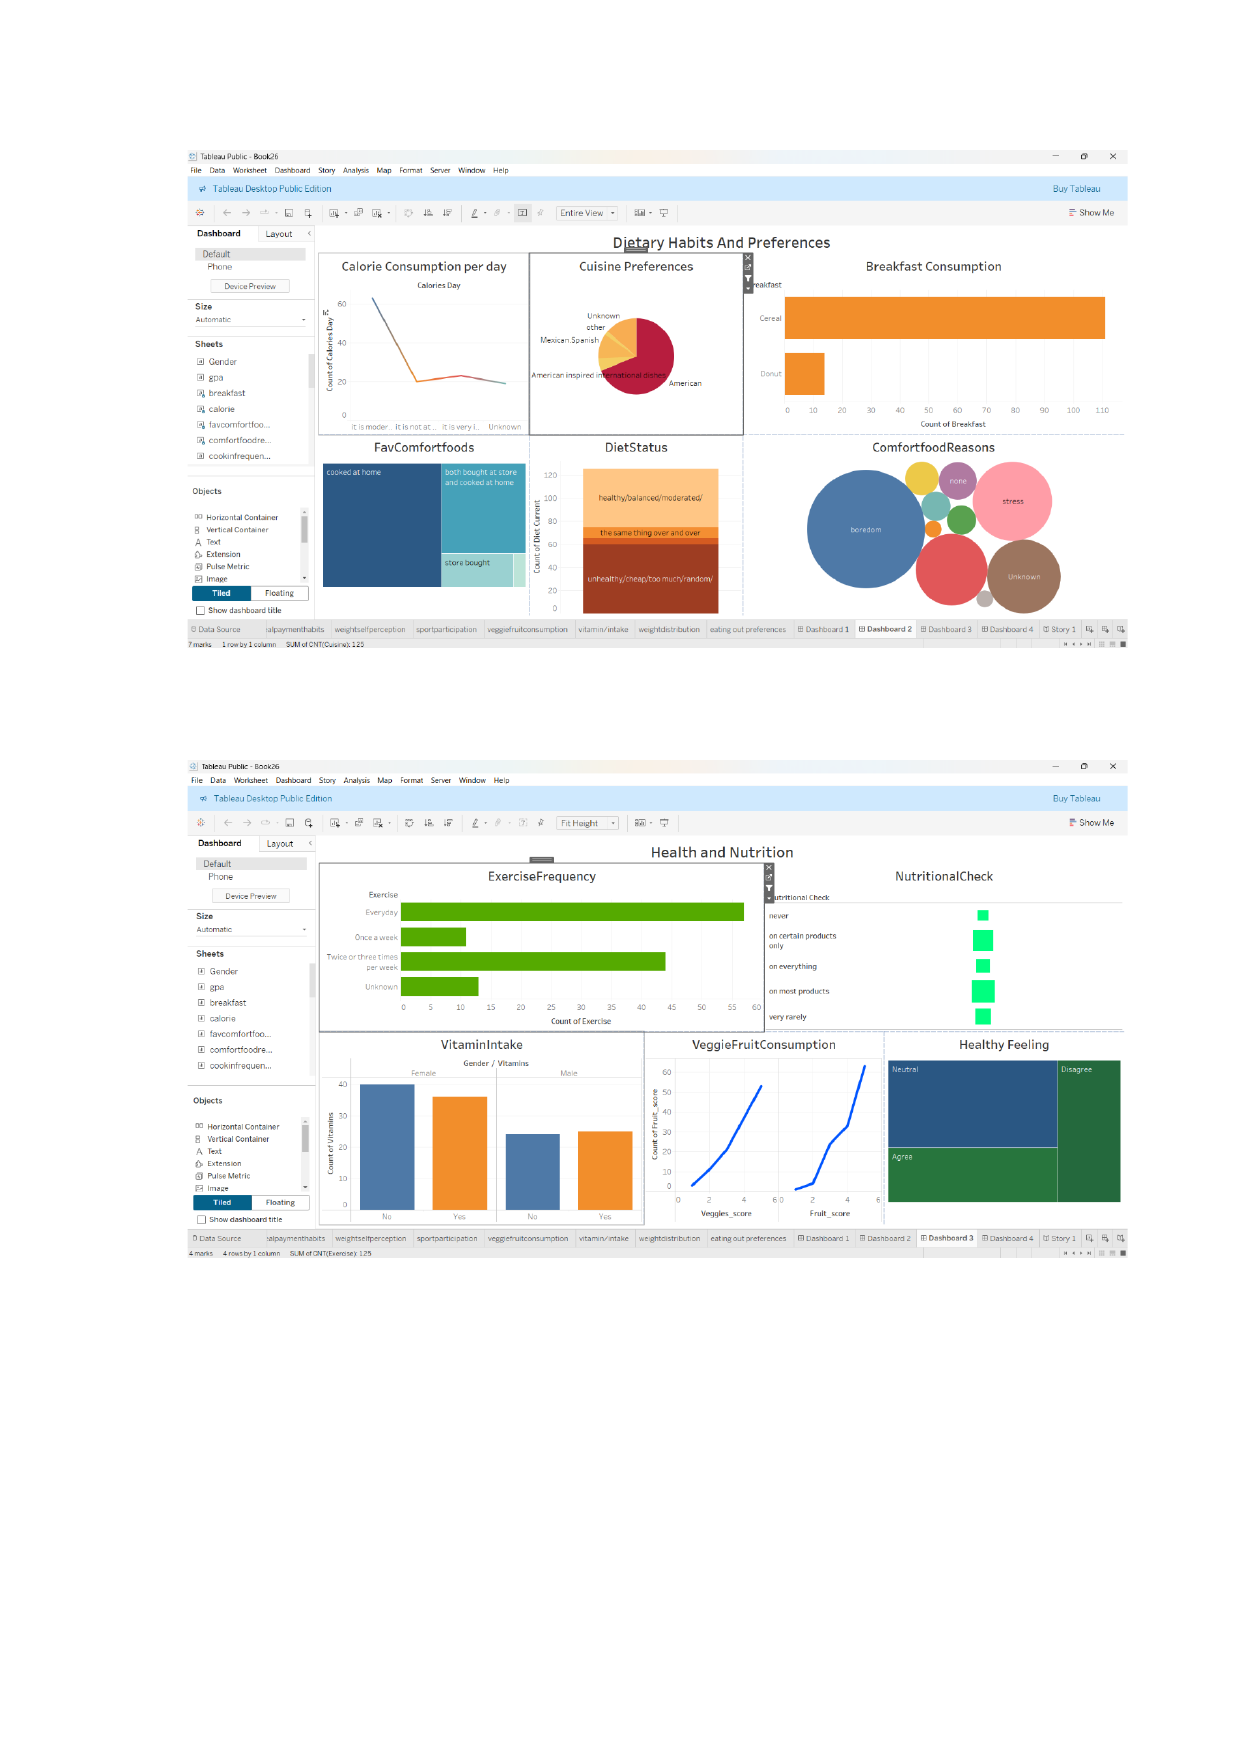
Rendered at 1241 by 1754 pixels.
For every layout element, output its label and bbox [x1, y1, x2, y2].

picture [187, 150, 1128, 648]
picture [187, 760, 1128, 1258]
